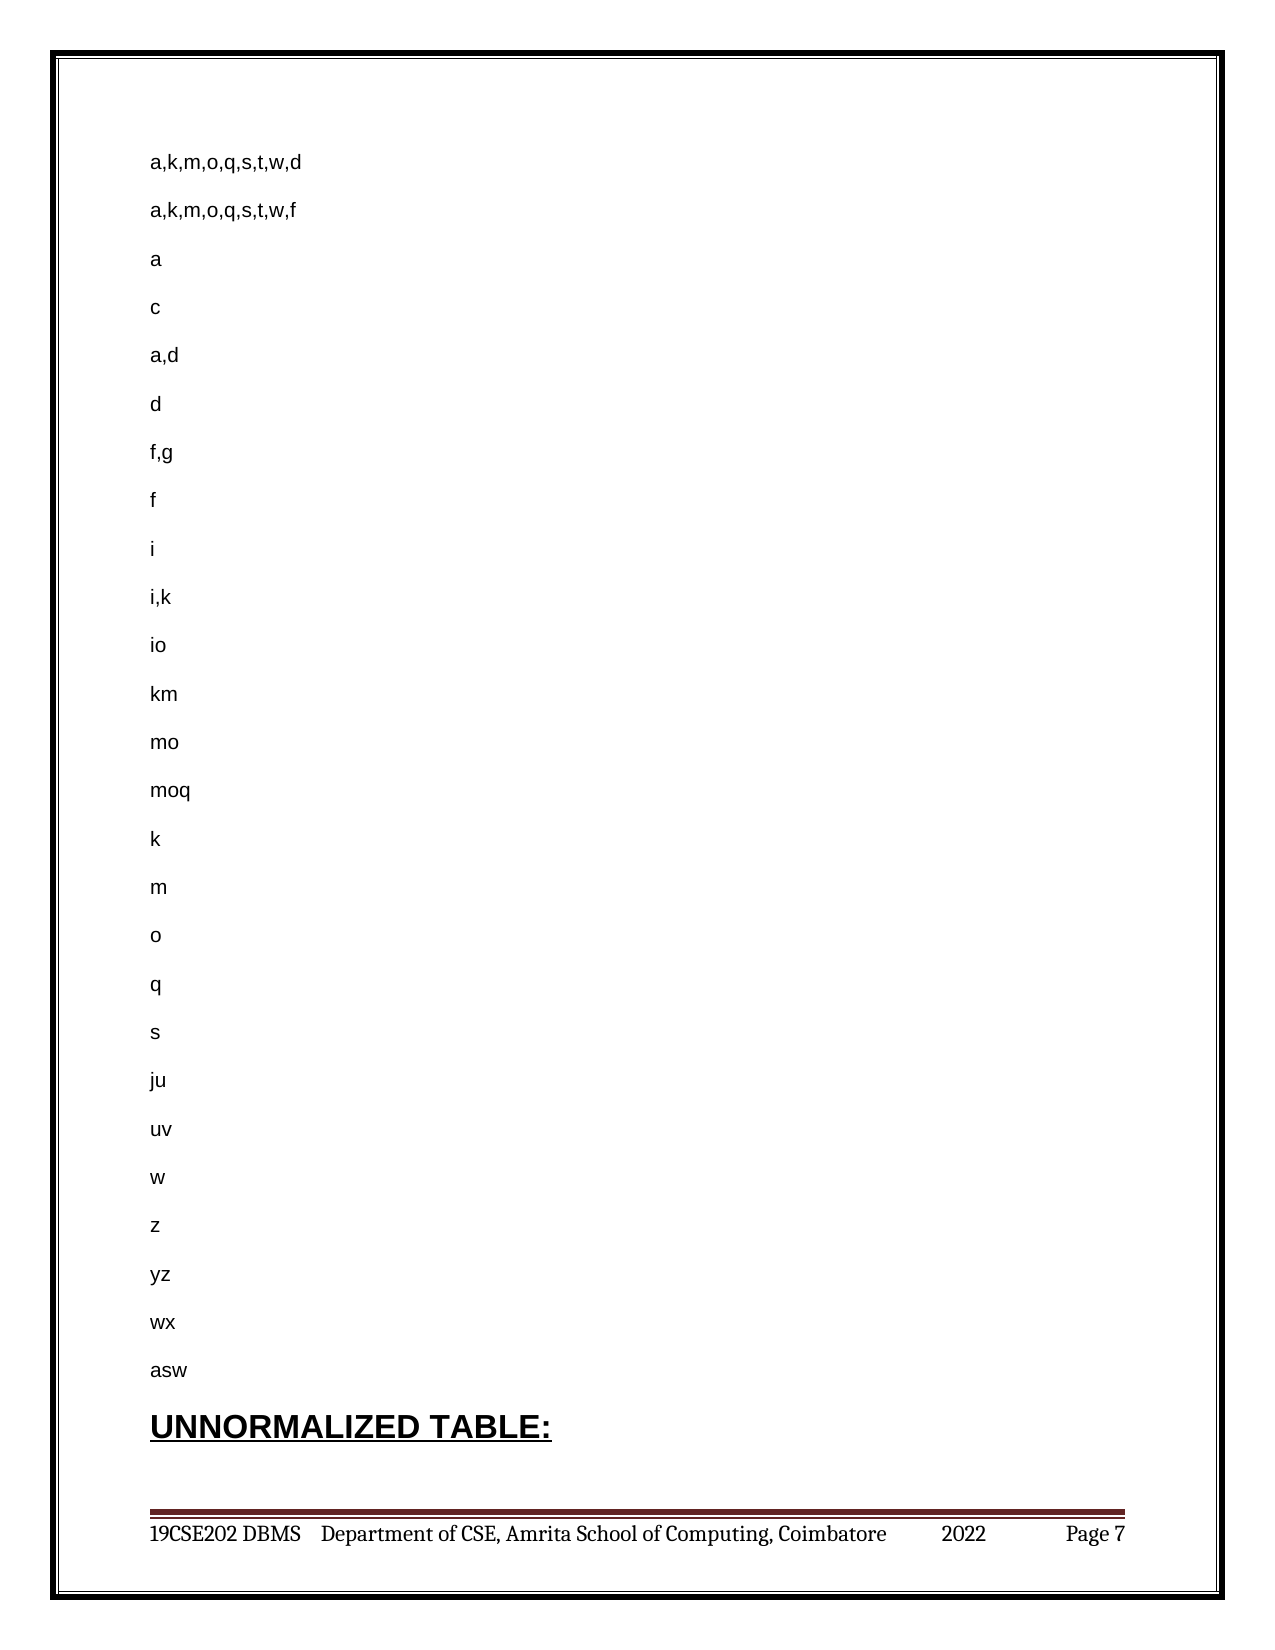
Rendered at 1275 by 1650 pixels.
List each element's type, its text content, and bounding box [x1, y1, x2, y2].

text wx [150, 1310, 1125, 1334]
text a,k,m,o,q,s,t,w,d [150, 150, 1125, 174]
text mo [150, 730, 1125, 754]
text yz [150, 1262, 1125, 1286]
text s [150, 1020, 1125, 1044]
text w [150, 1165, 1125, 1189]
text io [150, 633, 1125, 657]
text c [150, 295, 1125, 319]
text o [150, 923, 1125, 947]
text m [150, 875, 1125, 899]
text UNNORMALIZED TABLE: [150, 1407, 1125, 1445]
text q [150, 972, 1125, 996]
text d [150, 392, 1125, 416]
text ju [150, 1068, 1125, 1092]
text km [150, 682, 1125, 706]
text i,k [150, 585, 1125, 609]
text a,k,m,o,q,s,t,w,f [150, 198, 1125, 222]
text a [150, 247, 1125, 271]
text i [150, 537, 1125, 561]
text f [150, 488, 1125, 512]
text moq [150, 778, 1125, 802]
text z [150, 1213, 1125, 1237]
text k [150, 827, 1125, 851]
text uv [150, 1117, 1125, 1141]
text f,g [150, 440, 1125, 464]
text asw [150, 1358, 1125, 1382]
text a,d [150, 343, 1125, 367]
